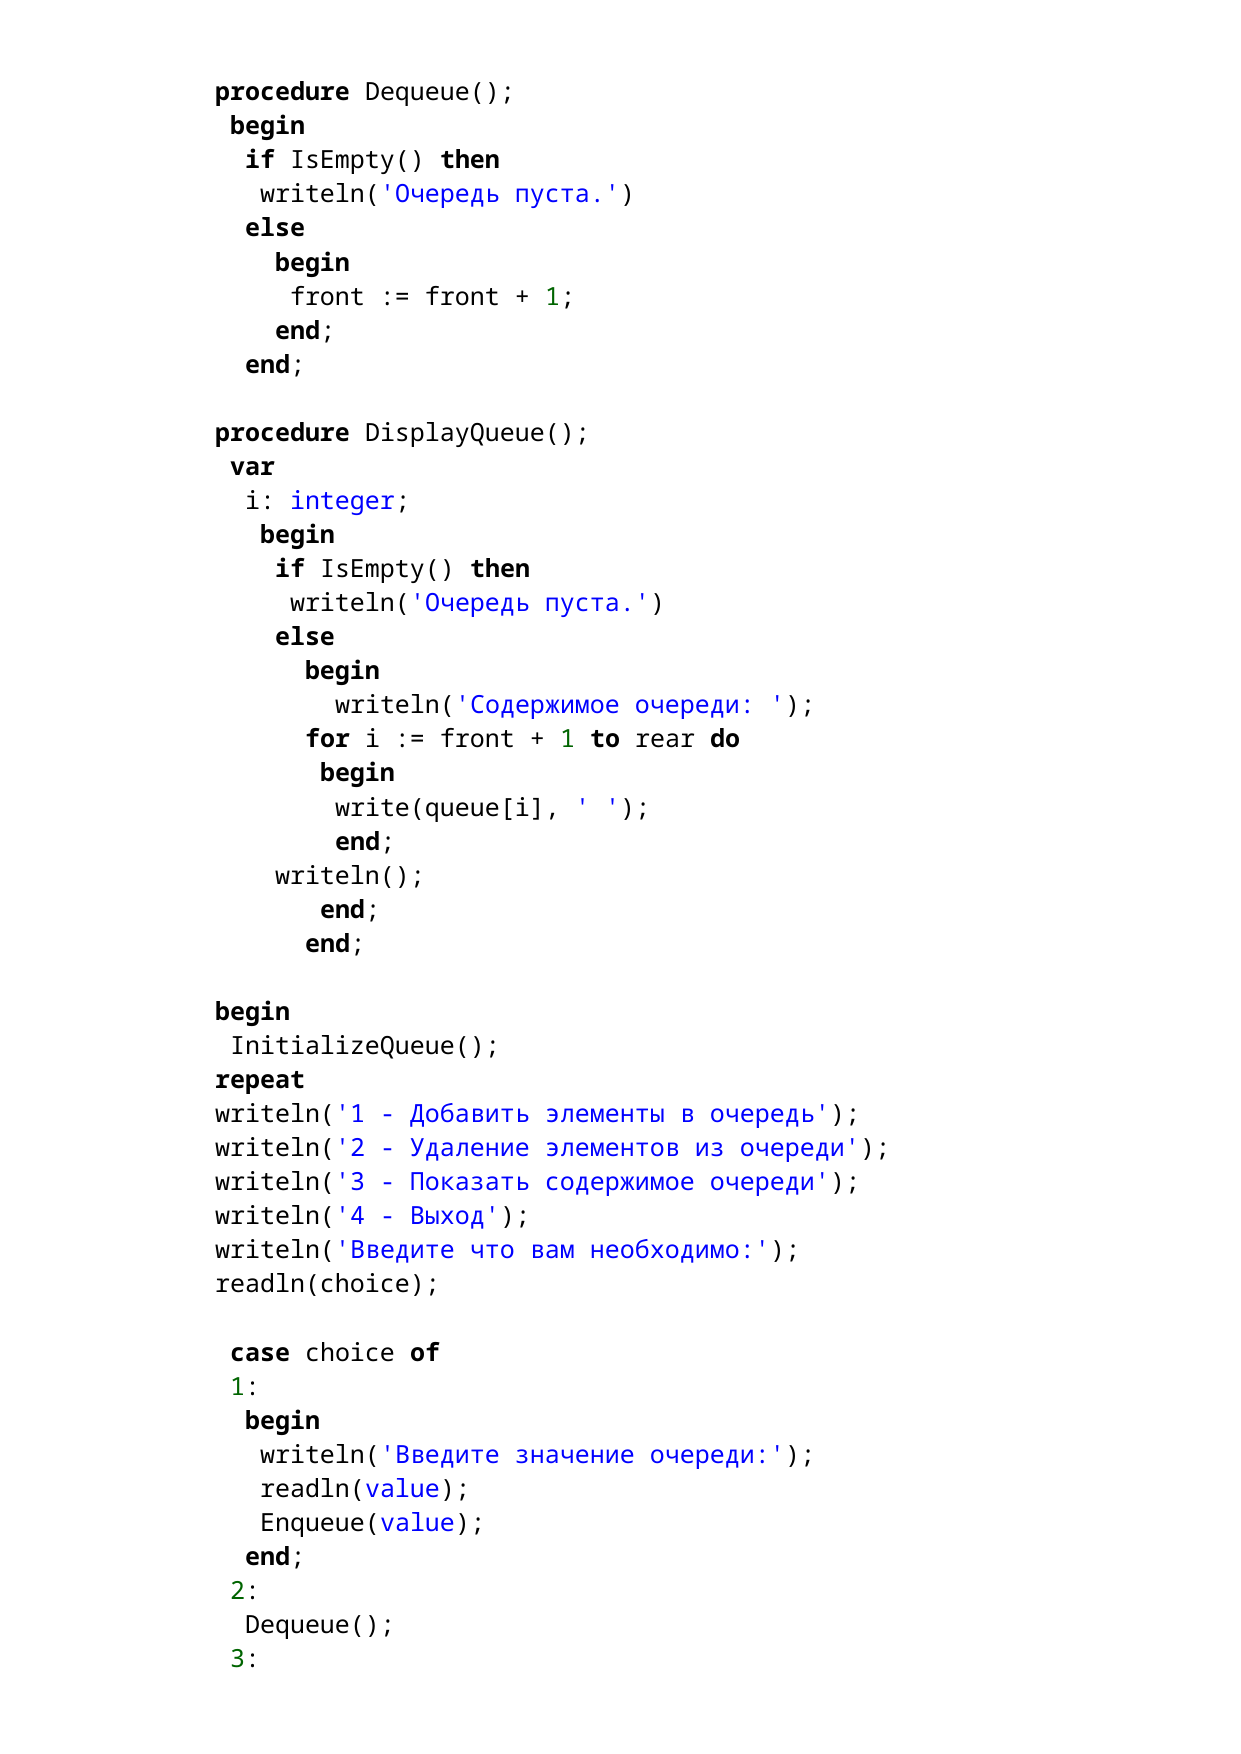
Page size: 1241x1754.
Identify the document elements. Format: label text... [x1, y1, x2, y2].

text writeln('1 - Добавить элементы в очередь'); [215, 1096, 1152, 1130]
text procedure Dequeue(); [215, 74, 1152, 108]
text var [215, 448, 1152, 483]
text end; [215, 823, 1152, 857]
text begin [215, 517, 1152, 551]
text procedure DisplayQueue(); [215, 414, 1152, 448]
text repeat [215, 1062, 1152, 1096]
text readln(choice); [215, 1266, 1152, 1300]
text writeln(); [215, 857, 1152, 891]
text end; [215, 891, 1152, 925]
text begin [215, 108, 1152, 142]
text 2: [215, 1573, 1152, 1607]
text 3: [215, 1641, 1152, 1675]
text writeln('2 - Удаление элементов из очереди'); [215, 1130, 1152, 1164]
text end; [215, 1538, 1152, 1573]
text 1: [215, 1368, 1152, 1402]
text Dequeue(); [215, 1607, 1152, 1641]
text if IsEmpty() then [215, 142, 1152, 176]
text Enqueue(value); [215, 1504, 1152, 1538]
text writeln('4 - Выход'); [215, 1198, 1152, 1232]
text readln(value); [215, 1470, 1152, 1504]
text end; [215, 312, 1152, 346]
text writeln('Очередь пуста.') [215, 585, 1152, 619]
text begin [215, 993, 1152, 1028]
text else [215, 210, 1152, 244]
text writeln('Содержимое очереди: '); [215, 687, 1152, 721]
text write(queue[i], ' '); [215, 789, 1152, 823]
text else [215, 619, 1152, 653]
text begin [215, 1402, 1152, 1436]
text end; [215, 346, 1152, 380]
text for i := front + 1 to rear do [215, 721, 1152, 755]
text case choice of [215, 1334, 1152, 1368]
text end; [215, 925, 1152, 959]
text writeln('Введите что вам необходимо:'); [215, 1232, 1152, 1266]
text writeln('Введите значение очереди:'); [215, 1436, 1152, 1470]
text front := front + 1; [215, 278, 1152, 312]
text writeln('Очередь пуста.') [215, 176, 1152, 210]
text i: integer; [215, 483, 1152, 517]
text writeln('3 - Показать содержимое очереди'); [215, 1164, 1152, 1198]
text if IsEmpty() then [215, 551, 1152, 585]
text begin [215, 653, 1152, 687]
text InitializeQueue(); [215, 1028, 1152, 1062]
text begin [215, 755, 1152, 789]
text begin [215, 244, 1152, 278]
